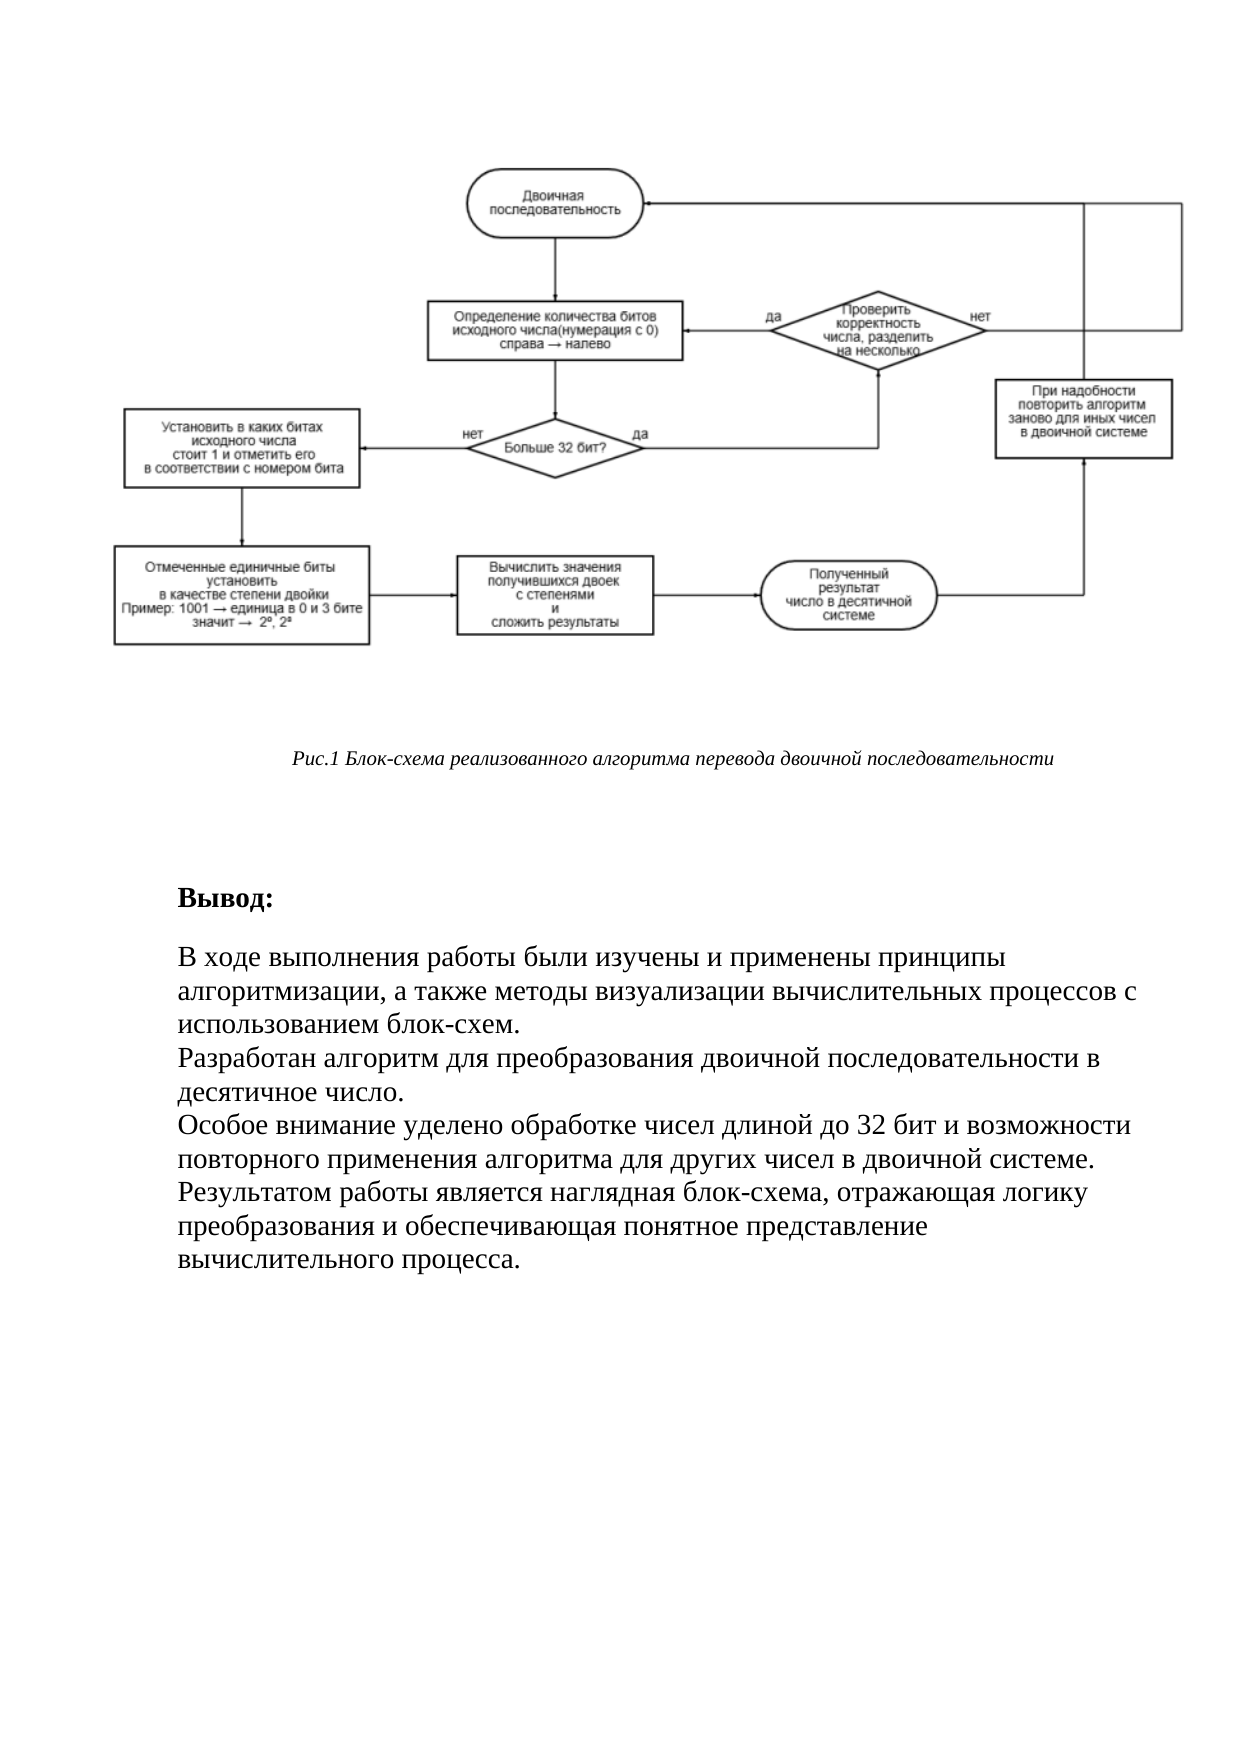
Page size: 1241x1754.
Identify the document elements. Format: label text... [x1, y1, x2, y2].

text Особое внимание уделено обработке чисел длиной до 32 бит и возможности повторного применения алгоритма для других чисел в двоичной системе. Результатом работы является наглядная блок-схема, отражающая логику преобразования и обеспечивающая понятное представление вычислительного процесса. [177, 1107, 1152, 1275]
picture [75, 126, 1195, 661]
text Разработан алгоритм для преобразования двоичной последовательности в десятичное число. [177, 1040, 1152, 1107]
text Рис.1 Блок-схема реализованного алгоритма перевода двоичной последовательности [177, 746, 1152, 769]
text В ходе выполнения работы были изучены и применены принципы алгоритмизации, а также методы визуализации вычислительных процессов с использованием блок-схем. [177, 939, 1152, 1040]
text Вывод: [177, 880, 1152, 914]
